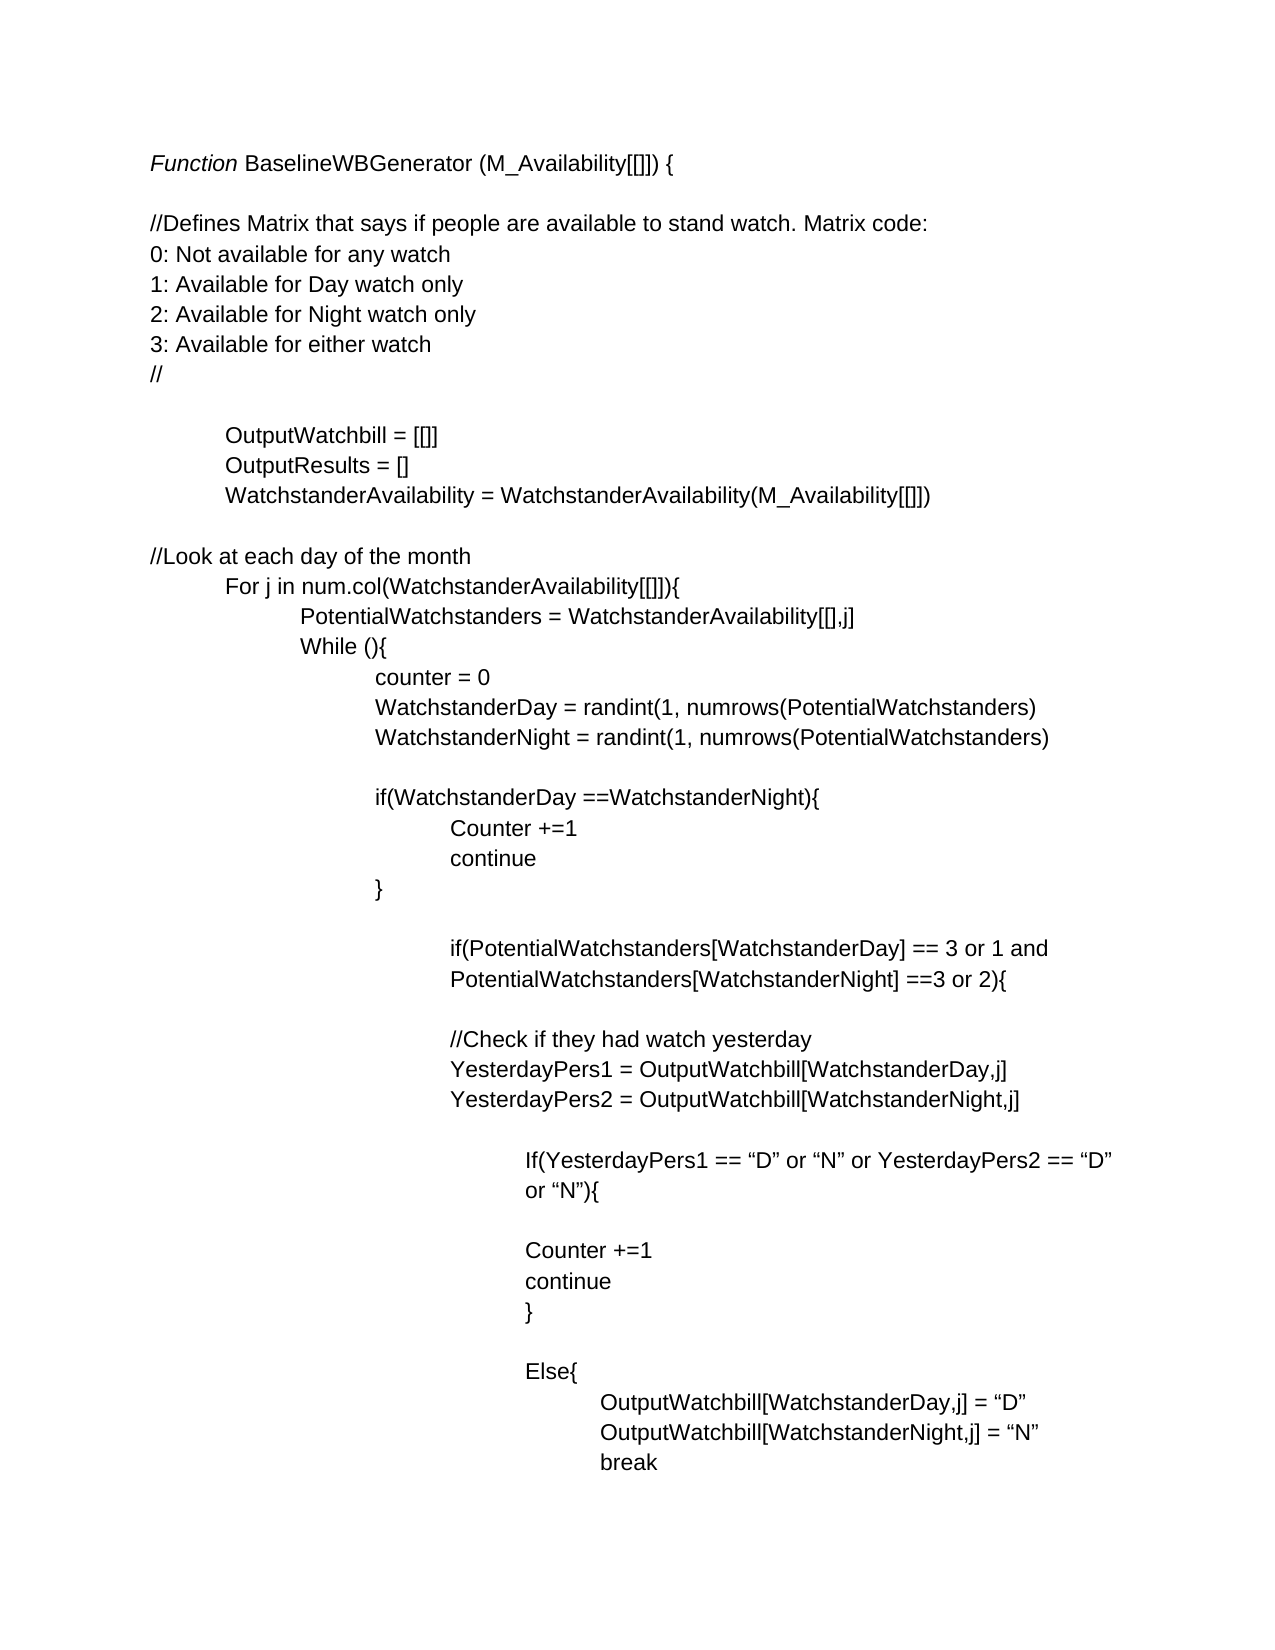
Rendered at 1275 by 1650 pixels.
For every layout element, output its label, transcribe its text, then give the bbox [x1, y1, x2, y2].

text YesterdayPers1 = OutputWatchbill[WatchstanderDay,j] [150, 1056, 1125, 1083]
text WatchstanderNight = randint(1, numrows(PotentialWatchstanders) [150, 724, 1125, 750]
text OutputWatchbill[WatchstanderDay,j] = “D” [525, 1388, 1125, 1415]
text OutputWatchbill = [[]] [150, 422, 1125, 448]
text Counter +=1 [150, 814, 1125, 841]
text PotentialWatchstanders = WatchstanderAvailability[[],j] [150, 603, 1125, 629]
text 0: Not available for any watch [150, 241, 1125, 267]
text if(PotentialWatchstanders[WatchstanderDay] == 3 or 1 and PotentialWatchstanders[WatchstanderNight] ==3 or 2){ [450, 935, 1125, 992]
text OutputWatchbill[WatchstanderNight,j] = “N” [525, 1419, 1125, 1445]
text // [150, 361, 1125, 388]
text //Look at each day of the month [150, 543, 1125, 569]
text Counter +=1 [525, 1237, 1125, 1264]
text 1: Available for Day watch only [150, 271, 1125, 297]
text 2: Available for Night watch only [150, 301, 1125, 327]
text While (){ [150, 633, 1125, 660]
text continue [150, 845, 1125, 871]
text If(YesterdayPers1 == “D” or “N” or YesterdayPers2 == “D” or “N”){ [525, 1147, 1125, 1203]
text For j in num.col(WatchstanderAvailability[[]]){ [150, 573, 1125, 599]
text WatchstanderAvailability = WatchstanderAvailability(M_Availability[[]]) [150, 482, 1125, 509]
text } [150, 875, 1125, 901]
text Else{ [525, 1358, 1125, 1385]
text if(WatchstanderDay ==WatchstanderNight){ [150, 784, 1125, 811]
text WatchstanderDay = randint(1, numrows(PotentialWatchstanders) [150, 694, 1125, 720]
text continue [525, 1268, 1125, 1294]
text counter = 0 [150, 663, 1125, 690]
text 3: Available for either watch [150, 331, 1125, 358]
text OutputResults = [] [150, 452, 1125, 478]
text break [525, 1449, 1125, 1475]
text //Check if they had watch yesterday [150, 1026, 1125, 1052]
text Function BaselineWBGenerator (M_Availability[[]]) { [150, 150, 1125, 176]
text YesterdayPers2 = OutputWatchbill[WatchstanderNight,j] [150, 1086, 1125, 1113]
text } [525, 1298, 1125, 1324]
text //Defines Matrix that says if people are available to stand watch. Matrix code: [150, 210, 1125, 237]
